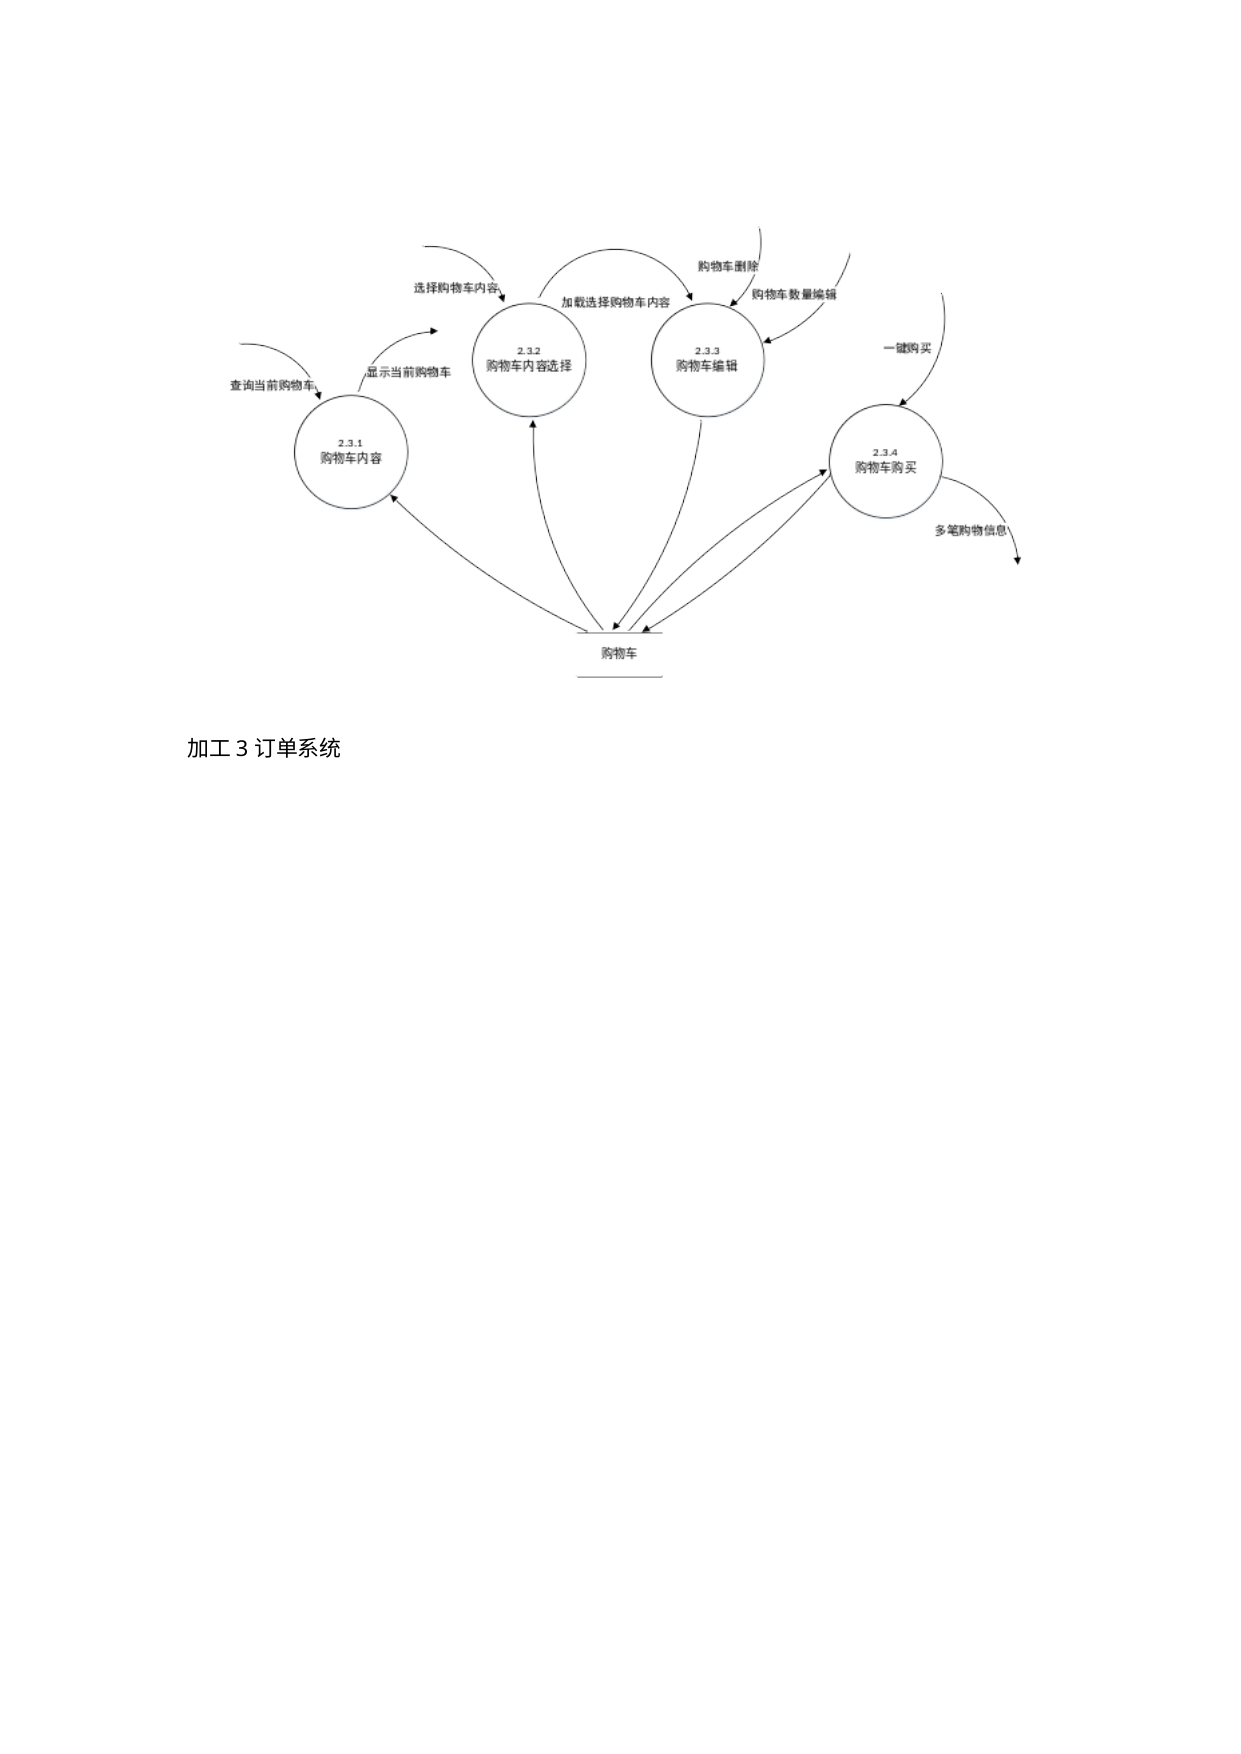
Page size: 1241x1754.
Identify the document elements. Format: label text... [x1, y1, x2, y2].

text 加工3 订单系统 [187, 162, 1053, 763]
